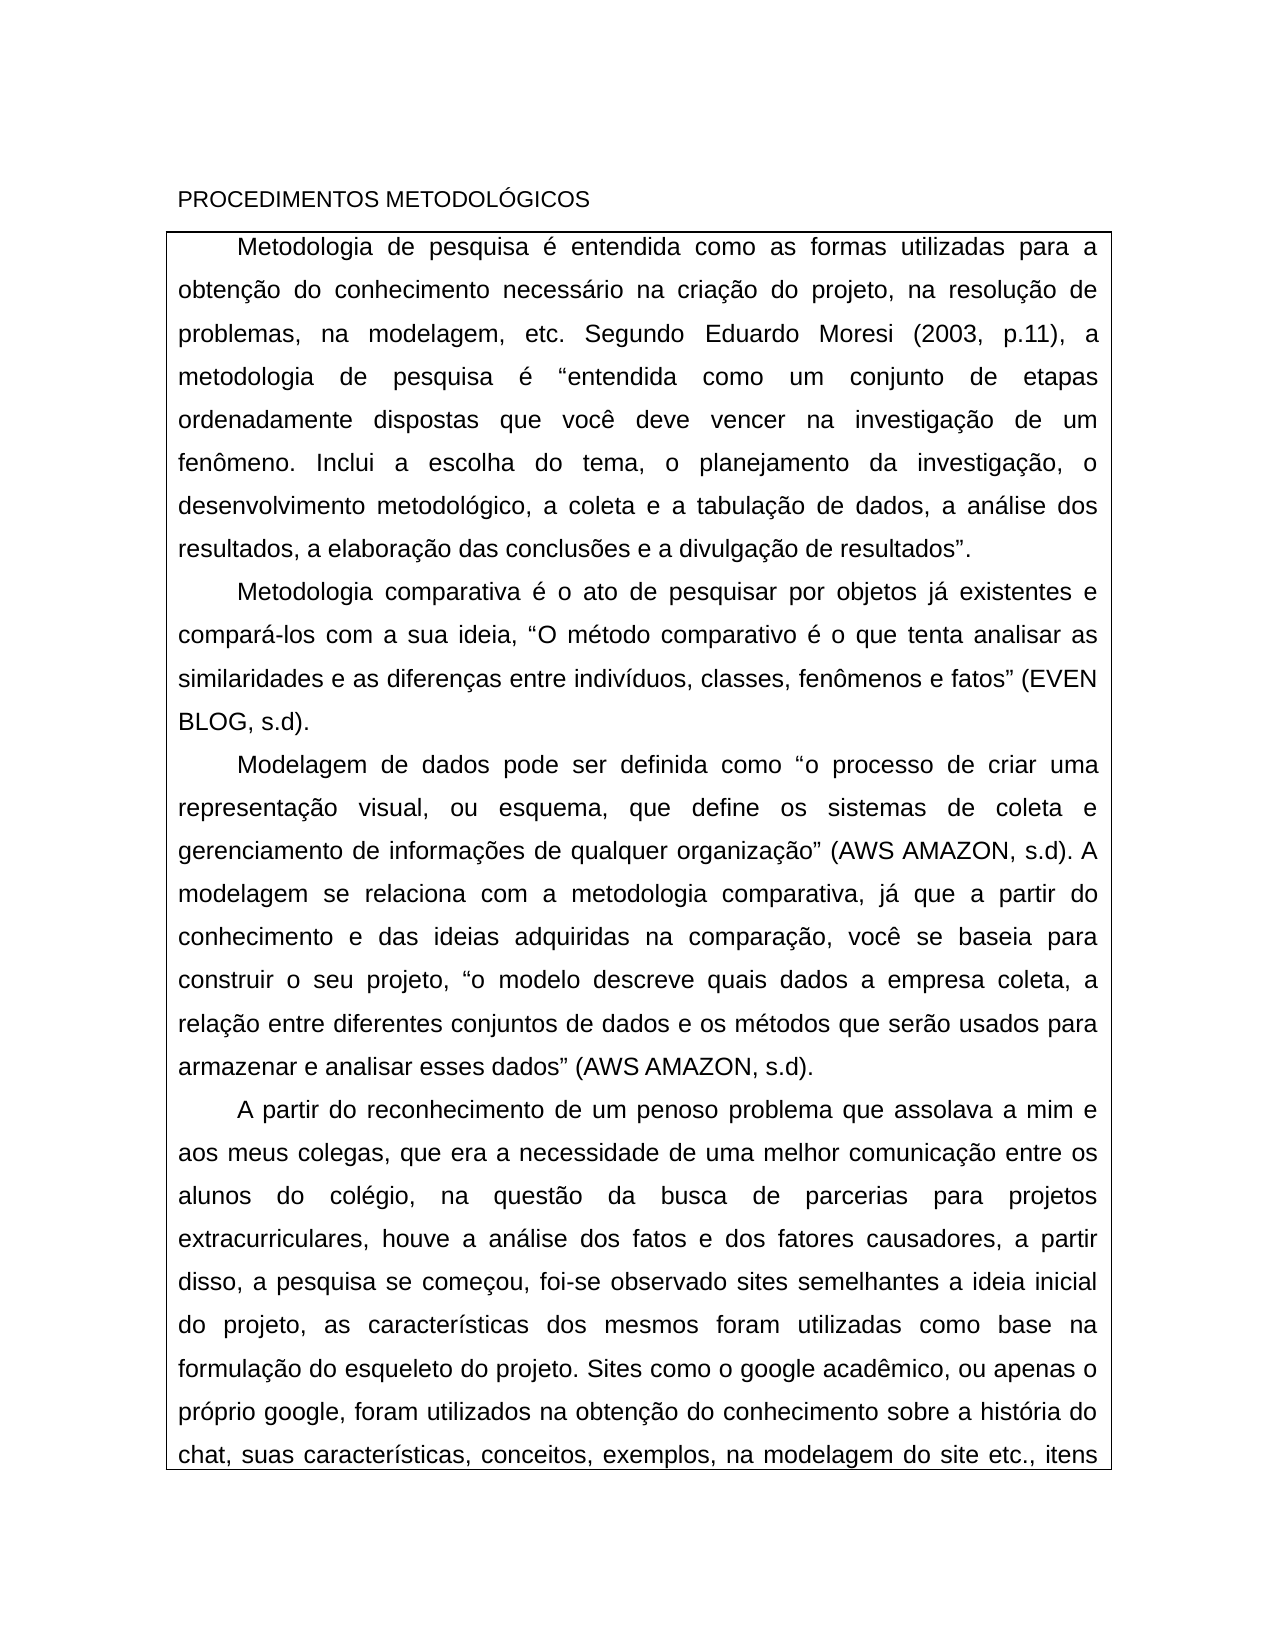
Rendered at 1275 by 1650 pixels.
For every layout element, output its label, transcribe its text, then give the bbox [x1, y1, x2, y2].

text PROCEDIMENTOS METODOLÓGICOS [177, 177, 1157, 215]
